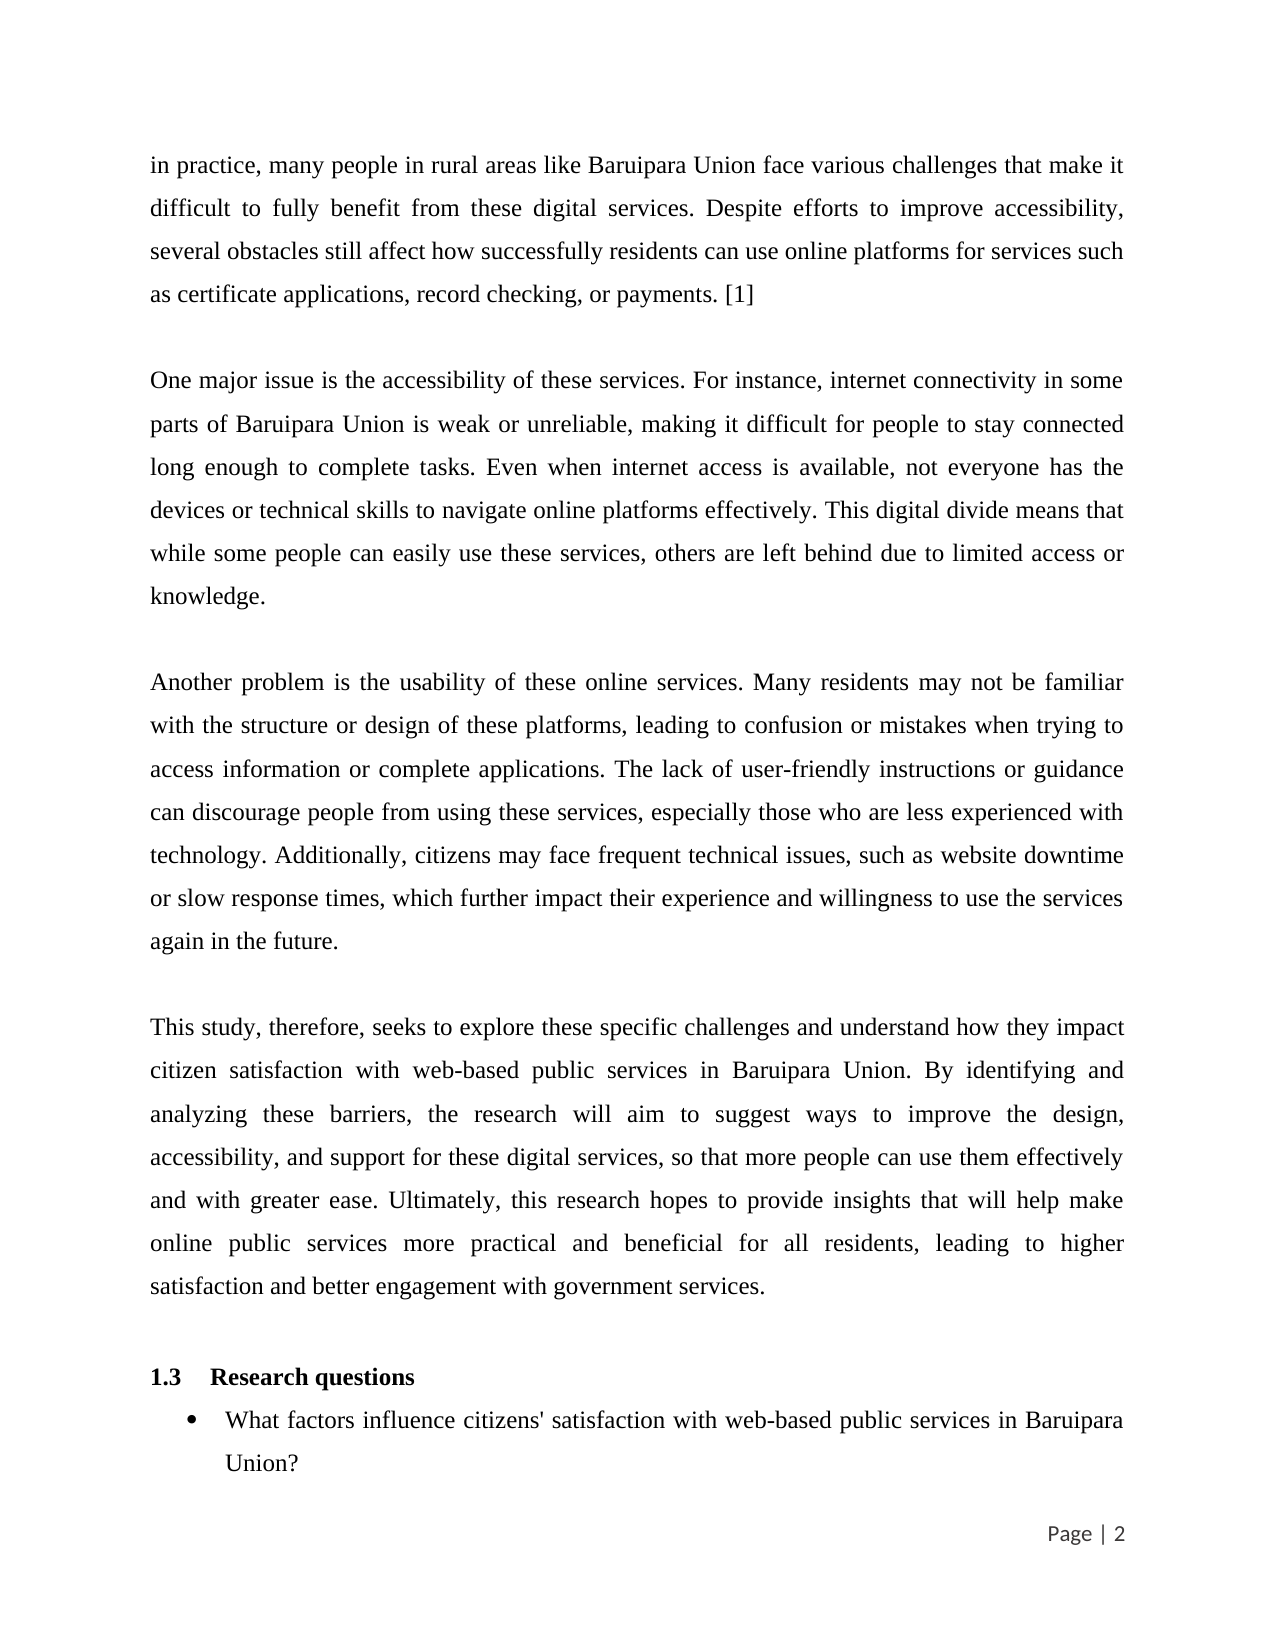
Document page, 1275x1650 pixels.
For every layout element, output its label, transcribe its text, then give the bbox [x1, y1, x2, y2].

text One major issue is the accessibility of these services. For instance, internet connectivity in some parts of Baruipara Union is weak or unreliable, making it difficult for people to stay connected long enough to complete tasks. Even when internet access is available, not everyone has the devices or technical skills to navigate online platforms effectively. This digital divide means that while some people can easily use these services, others are left behind due to limited access or knowledge. [150, 366, 1125, 610]
text This study, therefore, seeks to explore these specific challenges and understand how they impact citizen satisfaction with web-based public services in Baruipara Union. By identifying and analyzing these barriers, the research will aim to suggest ways to improve the design, accessibility, and support for these digital services, so that more people can use them effectively and with greater ease. Ultimately, this research hopes to provide insights that will help make online public services more practical and beneficial for all residents, leading to higher satisfaction and better engagement with government services. [150, 1012, 1125, 1300]
list What factors influence citizens' satisfaction with web-based public services in Baruipara Union? [187, 1405, 1125, 1477]
subtitle Research questions [150, 1362, 1125, 1390]
text Another problem is the usability of these online services. Many residents may not be familiar with the structure or design of these platforms, leading to confusion or mistakes when trying to access information or complete applications. The lack of user-friendly instructions or guidance can discourage people from using these services, especially those who are less experienced with technology. Additionally, citizens may face frequent technical issues, such as website downtime or slow response times, which further impact their experience and willingness to use the services again in the future. [150, 667, 1125, 955]
